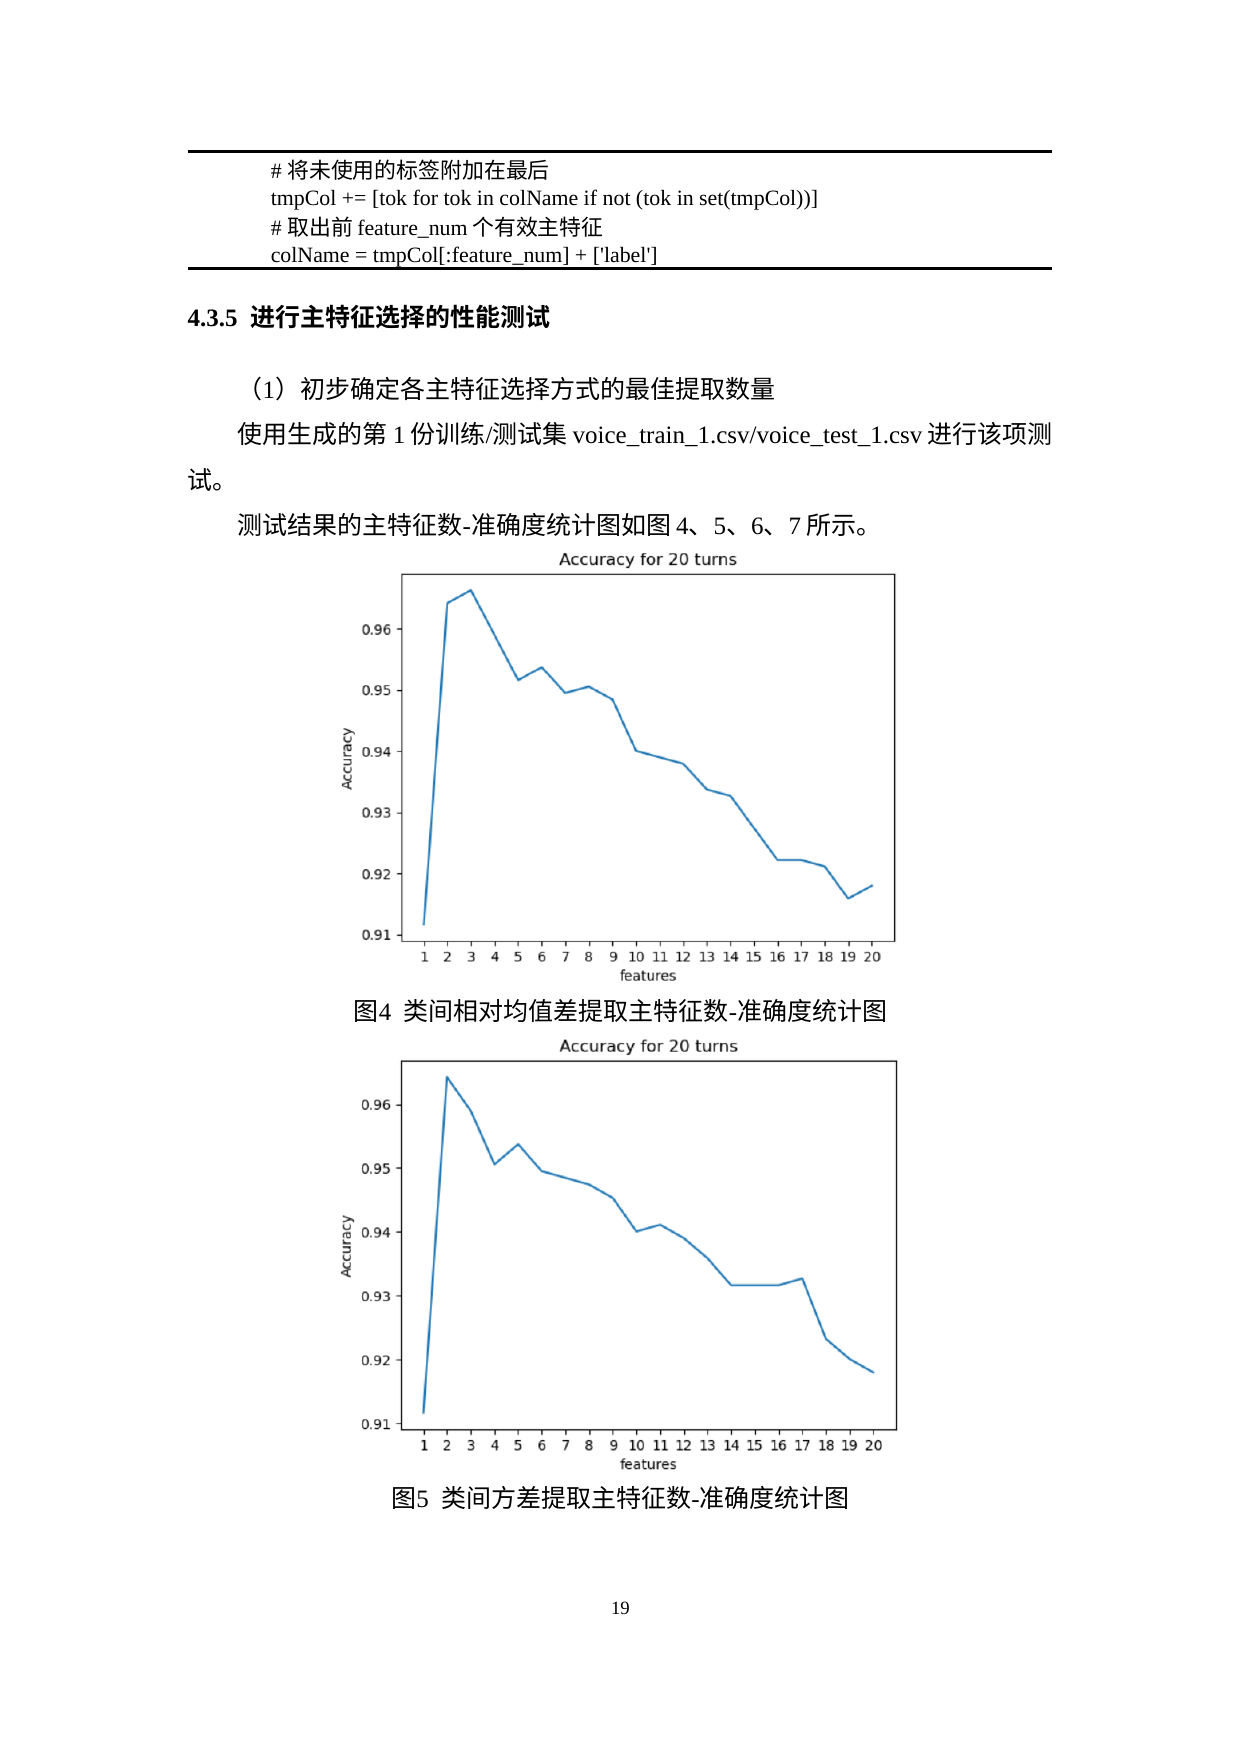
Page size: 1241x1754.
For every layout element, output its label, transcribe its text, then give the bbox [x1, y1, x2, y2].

subtitle 4.3.5 进行主特征选择的性能测试 [187, 297, 1053, 333]
list 类间相对均值差提取主特征数-准确度统计图 [187, 991, 1053, 1027]
picture [339, 1036, 901, 1471]
text 测试结果的主特征数-准确度统计图如图4、5、6、7所示。 [187, 505, 1053, 542]
text （1）初步确定各主特征选择方式的最佳提取数量 [187, 369, 1053, 406]
text 使用生成的第1份训练/测试集voice_train_1.csv/voice_test_1.csv进行该项测试。 [187, 415, 1053, 496]
picture [339, 550, 901, 984]
list 类间方差提取主特征数-准确度统计图 [187, 1478, 1053, 1514]
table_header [188, 153, 1052, 267]
